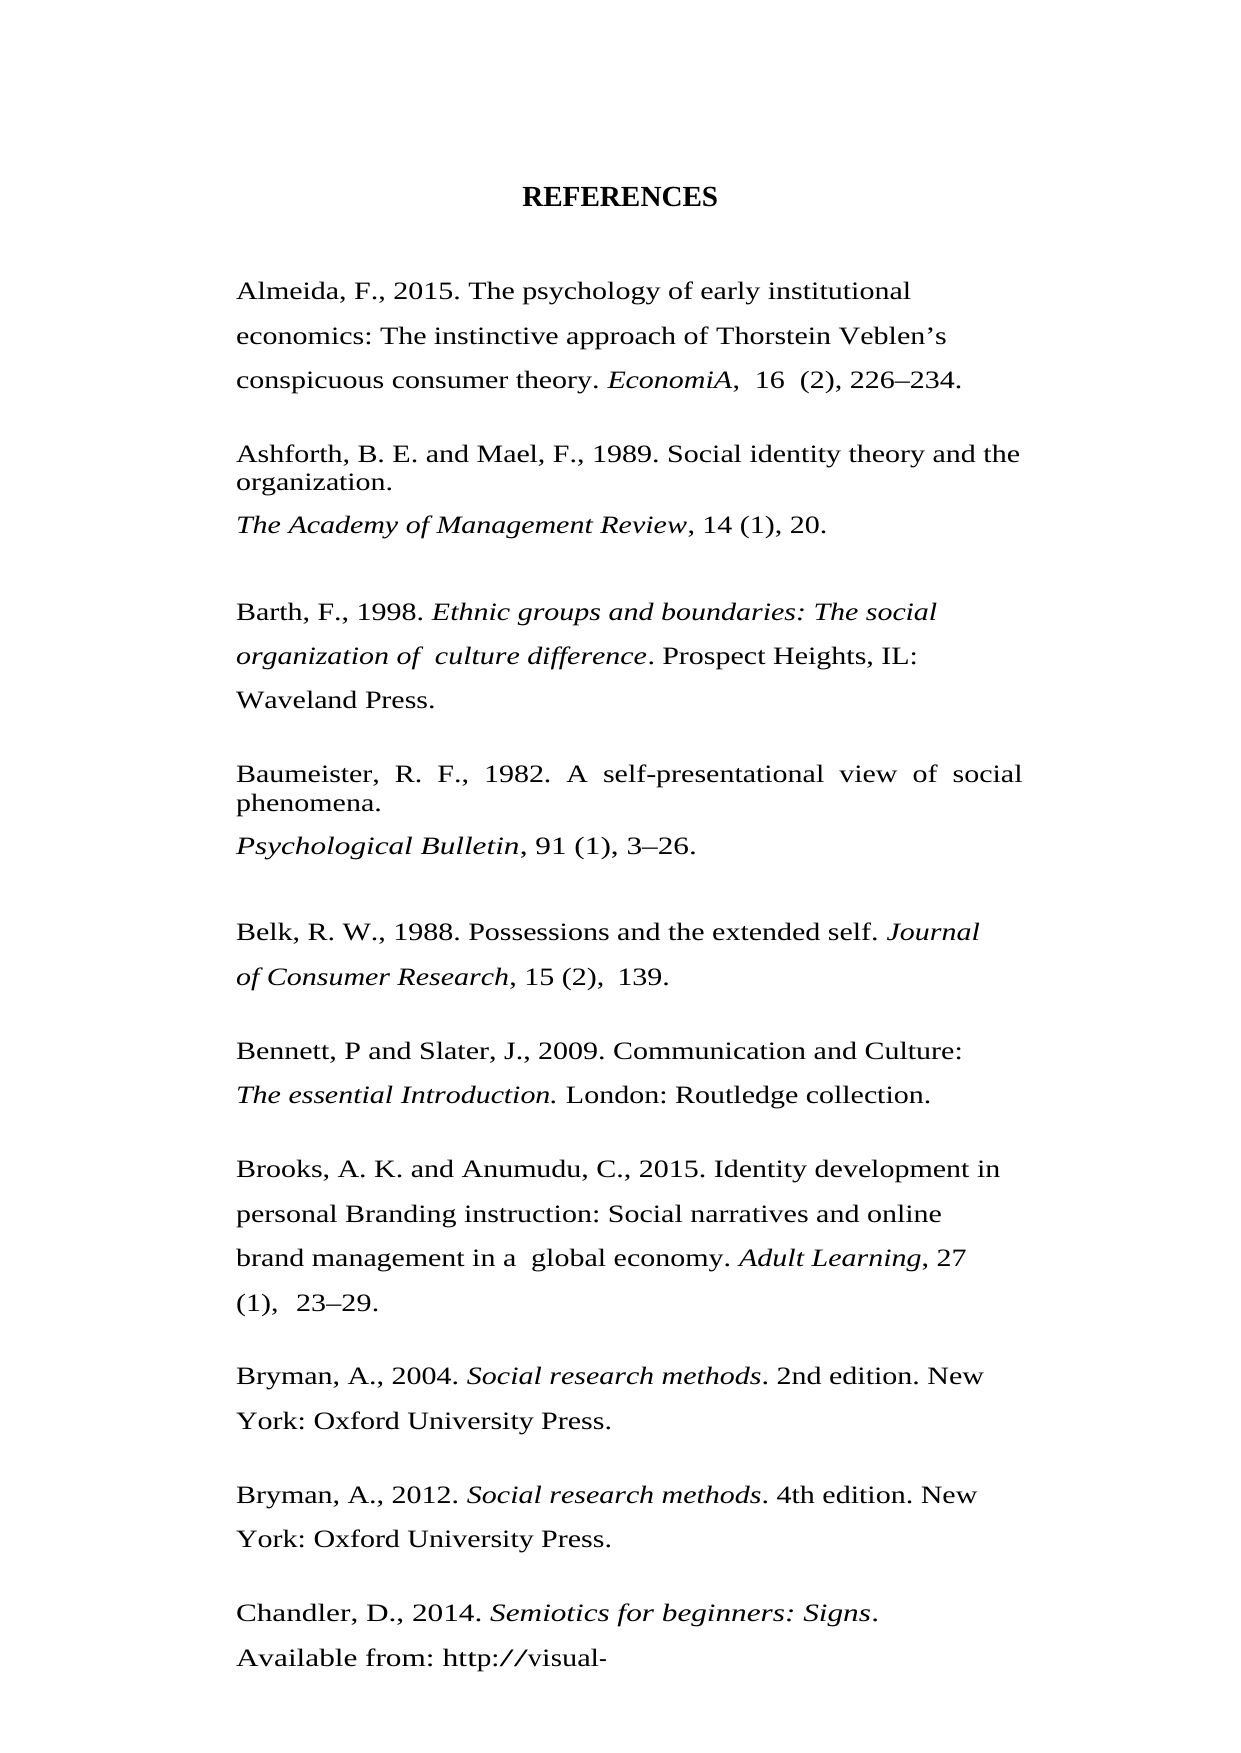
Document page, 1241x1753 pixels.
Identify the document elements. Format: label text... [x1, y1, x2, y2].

text Bryman, A., 2004. Social research methods. 2nd edition. New York: Oxford University Press. [236, 1361, 1003, 1434]
text REFERENCES [175, 179, 1065, 212]
text Ashforth, B. E. and Mael, F., 1989. Social identity theory and the organization. [236, 439, 1065, 496]
text Baumeister, R. F., 1982. A self-presentational view of social phenomena. [236, 759, 1065, 817]
text Belk, R. W., 1988. Possessions and the extended self. Journal of Consumer Research, 15 (2), 139. [236, 917, 1004, 990]
text Almeida, F., 2015. The psychology of early institutional economics: The instinctive approach of Thorstein Veblen’s conspicuous consumer theory. EconomiA, 16 (2), 226–234. [236, 276, 1004, 394]
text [236, 1598, 1004, 1672]
text The Academy of Management Review, 14 (1), 20. [236, 510, 1065, 539]
text Barth, F., 1998. Ethnic groups and boundaries: The social organization of culture difference. Prospect Heights, IL: Waveland Press. [236, 597, 1004, 714]
text Psychological Bulletin, 91 (1), 3–26. [236, 831, 1065, 859]
text Brooks, A. K. and Anumudu, C., 2015. Identity development in personal Branding instruction: Social narratives and online brand management in a global economy. Adult Learning, 27 (1), 23–29. [236, 1154, 1004, 1316]
text Bennett, P and Slater, J., 2009. Communication and Culture: The essential Introduction. London: Routledge collection. [236, 1036, 1004, 1109]
text Bryman, A., 2012. Social research methods. 4th edition. New York: Oxford University Press. [236, 1480, 1003, 1553]
